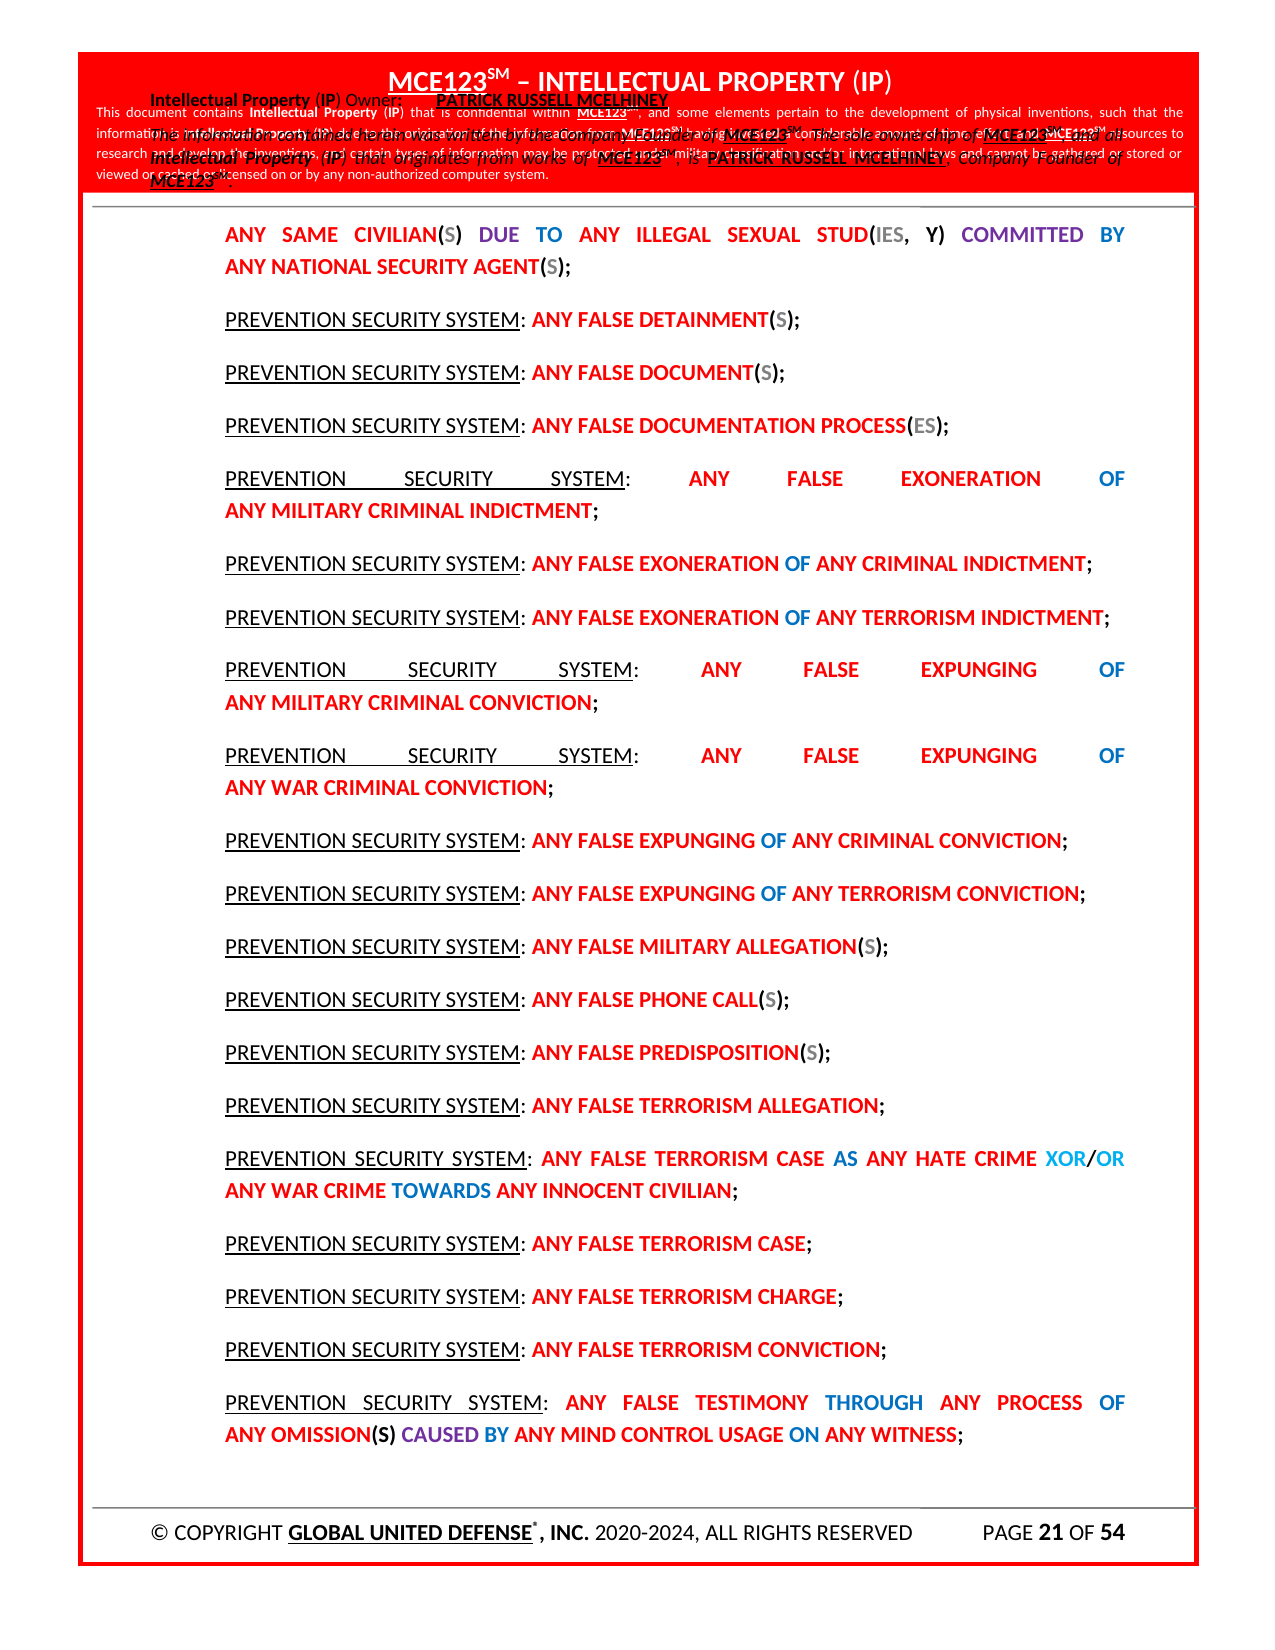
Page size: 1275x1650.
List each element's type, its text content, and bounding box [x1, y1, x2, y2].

text PREVENTION SECURITY SYSTEM: ANY FALSE TERRORISM CASE; [225, 1229, 1125, 1257]
text PREVENTION SECURITY SYSTEM: ANY FALSE EXPUNGING OF ANY MILITARY CRIMINAL CONVICTION; [225, 656, 1125, 716]
text PREVENTION SECURITY SYSTEM: ANY FALSE DOCUMENTATION PROCESS(ES); [225, 411, 1125, 439]
text PREVENTION SECURITY SYSTEM: ANY FALSE EXONERATION OF ANY CRIMINAL INDICTMENT; [225, 549, 1125, 578]
text PREVENTION SECURITY SYSTEM: ANY FALSE EXPUNGING OF ANY TERRORISM CONVICTION; [225, 879, 1125, 907]
text PREVENTION SECURITY SYSTEM: ANY FALSE TESTIMONY THROUGH ANY PROCESS OF ANY OMISSION(S) CAUSED BY ANY MIND CONTROL USAGE ON ANY WITNESS; [225, 1388, 1125, 1449]
text PREVENTION SECURITY SYSTEM: ANY FALSE DOCUMENT(S); [225, 358, 1125, 386]
text PREVENTION SECURITY SYSTEM: ANY FALSE TERRORISM ALLEGATION; [225, 1091, 1125, 1119]
text PREVENTION SECURITY SYSTEM: ANY FALSE MILITARY ALLEGATION(S); [225, 932, 1125, 960]
text PREVENTION SECURITY SYSTEM: ANY FALSE EXONERATION OF ANY TERRORISM INDICTMENT; [225, 603, 1125, 631]
text PREVENTION SECURITY SYSTEM: ANY FALSE TERRORISM CASE AS ANY HATE CRIME XOR/OR ANY WAR CRIME TOWARDS ANY INNOCENT CIVILIAN; [225, 1144, 1125, 1204]
text PREVENTION SECURITY SYSTEM: ANY FALSE TERRORISM CONVICTION; [225, 1335, 1125, 1363]
text PREVENTION SECURITY SYSTEM: ANY FALSE PHONE CALL(S); [225, 985, 1125, 1013]
text PREVENTION SECURITY SYSTEM: ANY FALSE DETAINMENT(S); [225, 305, 1125, 333]
text PREVENTION SECURITY SYSTEM: ANY FALSE EXPUNGING OF ANY CRIMINAL CONVICTION; [225, 826, 1125, 854]
text PREVENTION SECURITY SYSTEM: ANY FALSE TERRORISM CHARGE; [225, 1282, 1125, 1310]
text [225, 220, 1125, 280]
text PREVENTION SECURITY SYSTEM: ANY FALSE PREDISPOSITION(S); [225, 1038, 1125, 1066]
text PREVENTION SECURITY SYSTEM: ANY FALSE EXONERATION OF ANY MILITARY CRIMINAL INDICTMENT; [225, 464, 1125, 524]
text PREVENTION SECURITY SYSTEM: ANY FALSE EXPUNGING OF ANY WAR CRIMINAL CONVICTION; [225, 741, 1125, 801]
